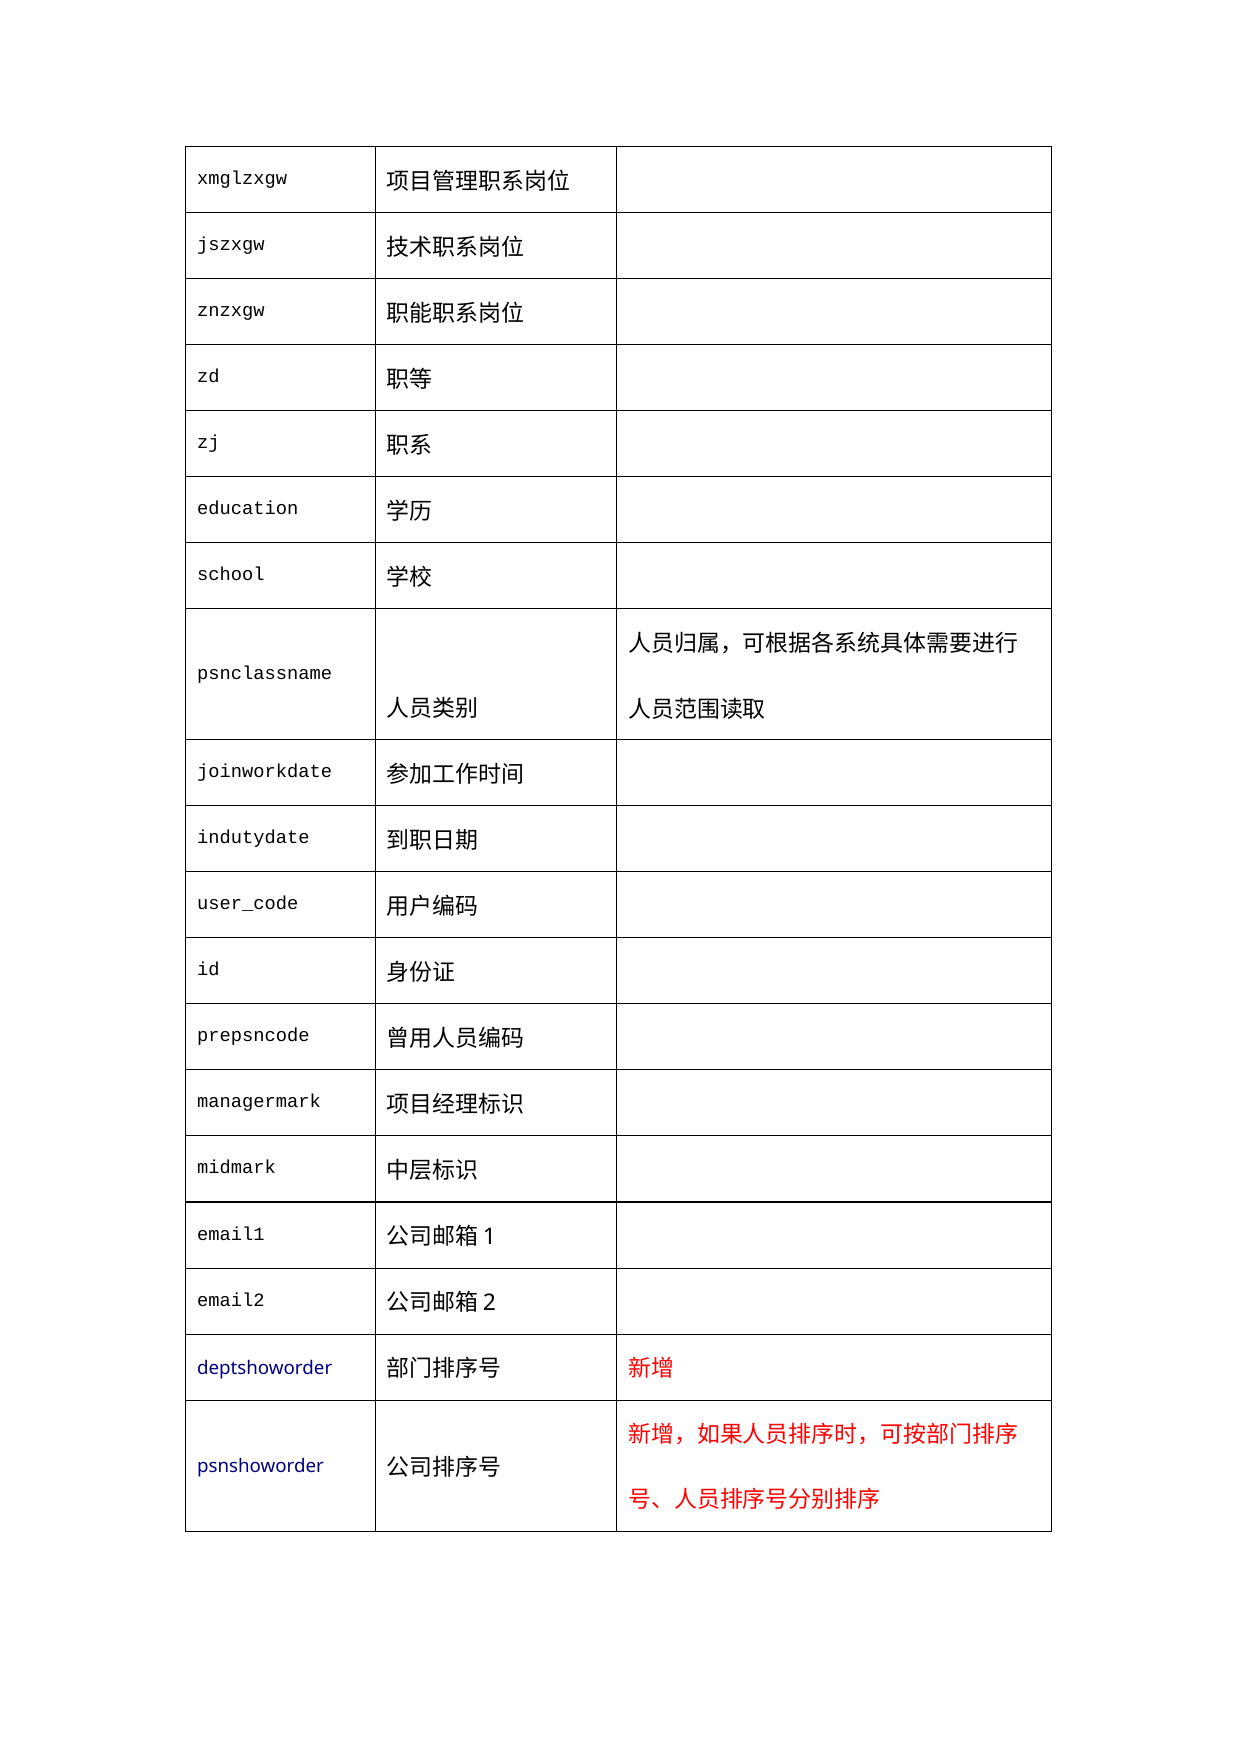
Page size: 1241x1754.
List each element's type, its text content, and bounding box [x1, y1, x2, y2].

table_cell 学历 [376, 477, 616, 542]
table_cell 用户编码 [376, 872, 616, 937]
table_cell 新增，如果人员排序时，可按部门排序号、人员排序号分别排序 [617, 1401, 1051, 1531]
table_cell 部门排序号 [376, 1335, 616, 1399]
table_cell [617, 147, 1051, 212]
table_cell 职等 [376, 345, 616, 410]
table_cell 人员归属，可根据各系统具体需要进行人员范围读取 [617, 609, 1051, 739]
table_cell [617, 938, 1051, 1003]
table_cell prepsncode [186, 1004, 375, 1069]
table_cell 到职日期 [376, 806, 616, 871]
table_cell [617, 543, 1051, 608]
table_cell znzxgw [186, 279, 375, 344]
table_cell 项目经理标识 [376, 1070, 616, 1135]
table_cell deptshoworder [186, 1335, 375, 1399]
table_cell zj [186, 411, 375, 476]
table_cell jszxgw [186, 213, 375, 278]
table_cell managermark [186, 1070, 375, 1135]
table_cell user_code [186, 872, 375, 937]
table_cell 技术职系岗位 [376, 213, 616, 278]
table_cell joinworkdate [186, 740, 375, 805]
table_cell 职系 [376, 411, 616, 476]
table_cell [617, 872, 1051, 937]
table_cell [617, 477, 1051, 542]
table_cell midmark [186, 1136, 375, 1201]
table_cell [617, 1269, 1051, 1333]
table_cell education [186, 477, 375, 542]
table_cell 项目管理职系岗位 [376, 147, 616, 212]
table_cell email1 [186, 1203, 375, 1267]
table_cell [617, 1136, 1051, 1201]
table_cell [617, 740, 1051, 805]
table_cell [617, 1203, 1051, 1267]
table_cell xmglzxgw [186, 147, 375, 212]
table_cell psnclassname [186, 609, 375, 739]
table_cell [617, 1070, 1051, 1135]
table_cell email2 [186, 1269, 375, 1333]
table_cell [617, 1004, 1051, 1069]
table_cell indutydate [186, 806, 375, 871]
table_cell 新增 [617, 1335, 1051, 1399]
table_cell [617, 411, 1051, 476]
table_cell 中层标识 [376, 1136, 616, 1201]
table_cell zd [186, 345, 375, 410]
table_cell 公司邮箱1 [376, 1203, 616, 1267]
table_cell 身份证 [376, 938, 616, 1003]
table_cell 人员类别 [376, 609, 616, 739]
table_cell [617, 213, 1051, 278]
table_cell 公司邮箱2 [376, 1269, 616, 1333]
table_cell psnshoworder [186, 1401, 375, 1531]
table_cell id [186, 938, 375, 1003]
table_cell 参加工作时间 [376, 740, 616, 805]
table_cell 学校 [376, 543, 616, 608]
table_cell school [186, 543, 375, 608]
table_cell 职能职系岗位 [376, 279, 616, 344]
table_cell 曾用人员编码 [376, 1004, 616, 1069]
table_cell 公司排序号 [376, 1401, 616, 1531]
table_cell [617, 345, 1051, 410]
table_cell [617, 806, 1051, 871]
table_cell [617, 279, 1051, 344]
